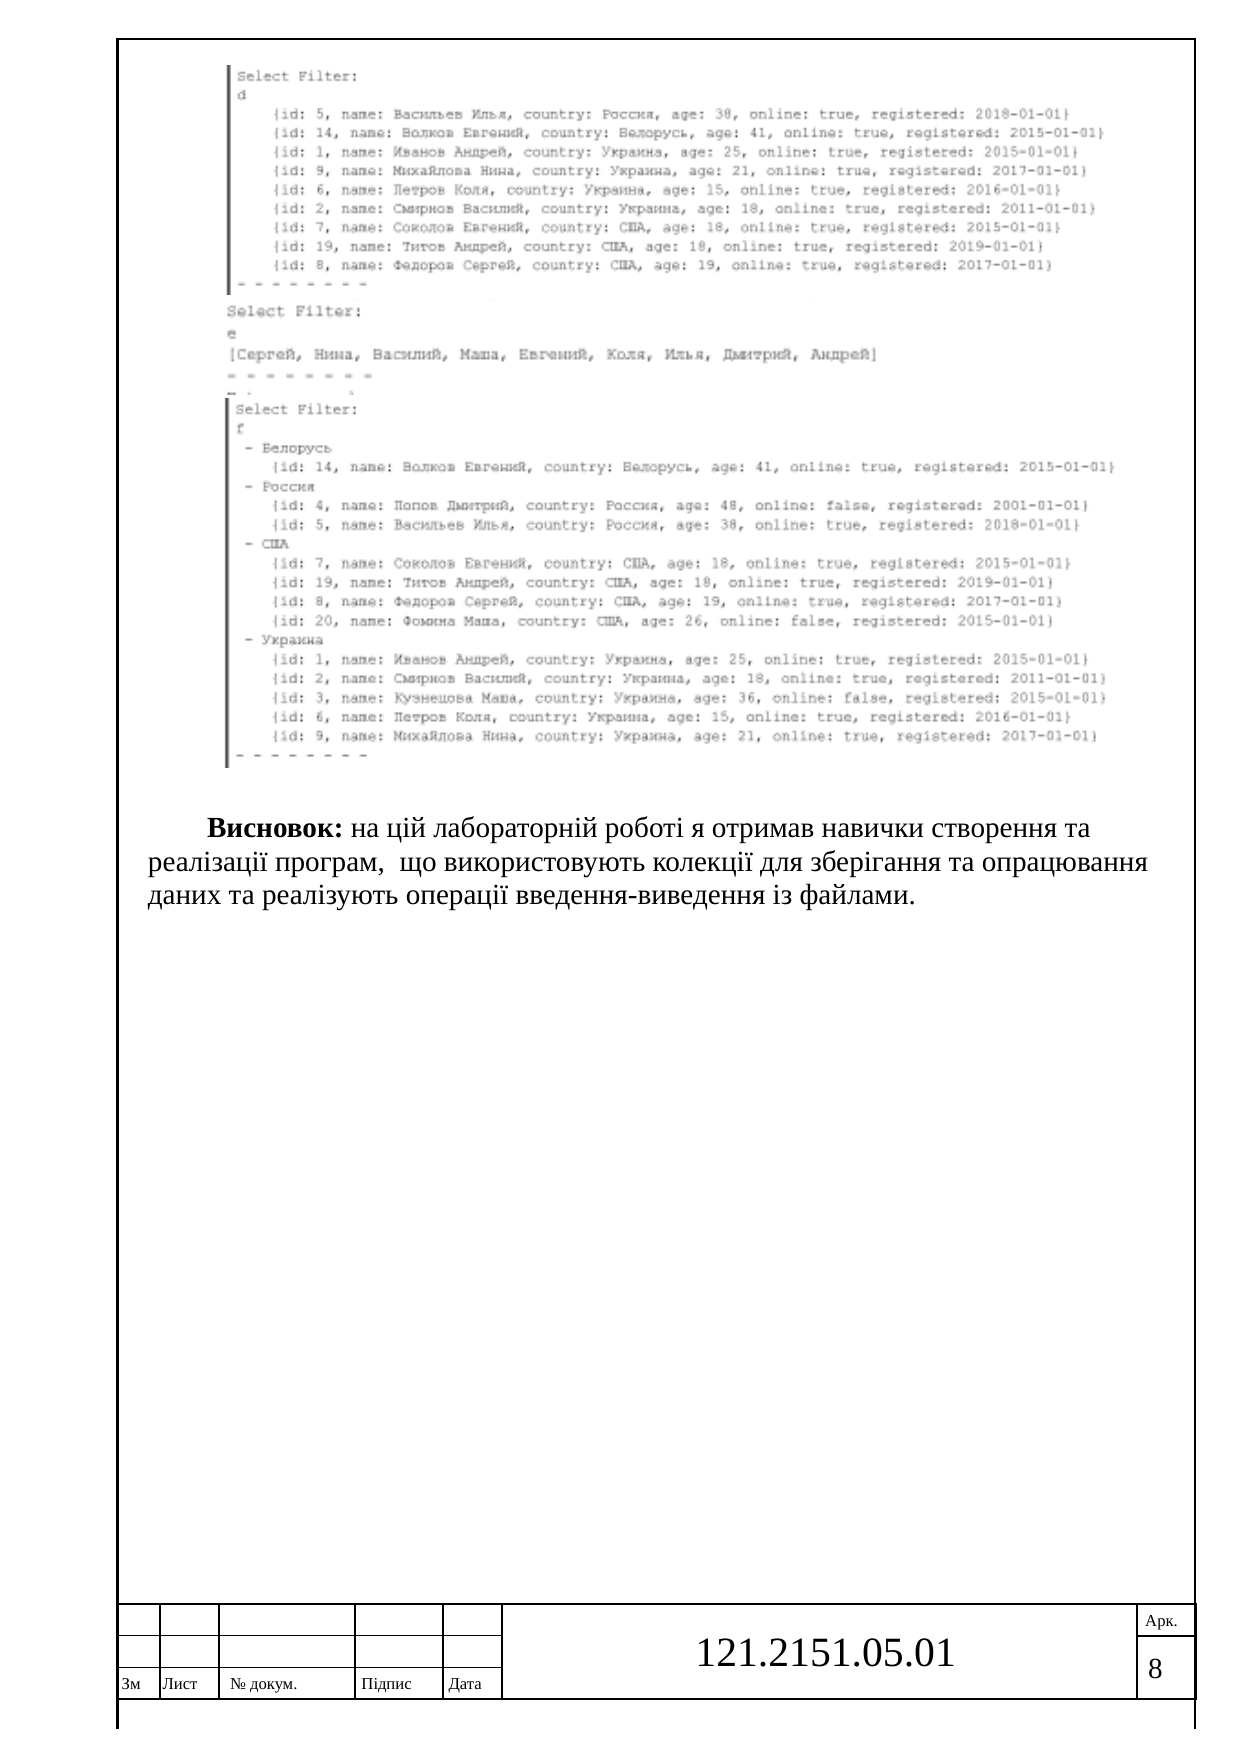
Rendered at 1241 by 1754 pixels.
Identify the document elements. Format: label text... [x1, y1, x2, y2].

text Висновок: на цій лабораторній роботі я отримав навички створення та реалізації програм, що використовують колекції для зберігання та опрацювання даних та реалізують операції введення-виведення із файлами. [148, 810, 1175, 911]
picture [222, 299, 892, 395]
picture [222, 65, 1118, 295]
picture [222, 398, 1129, 768]
